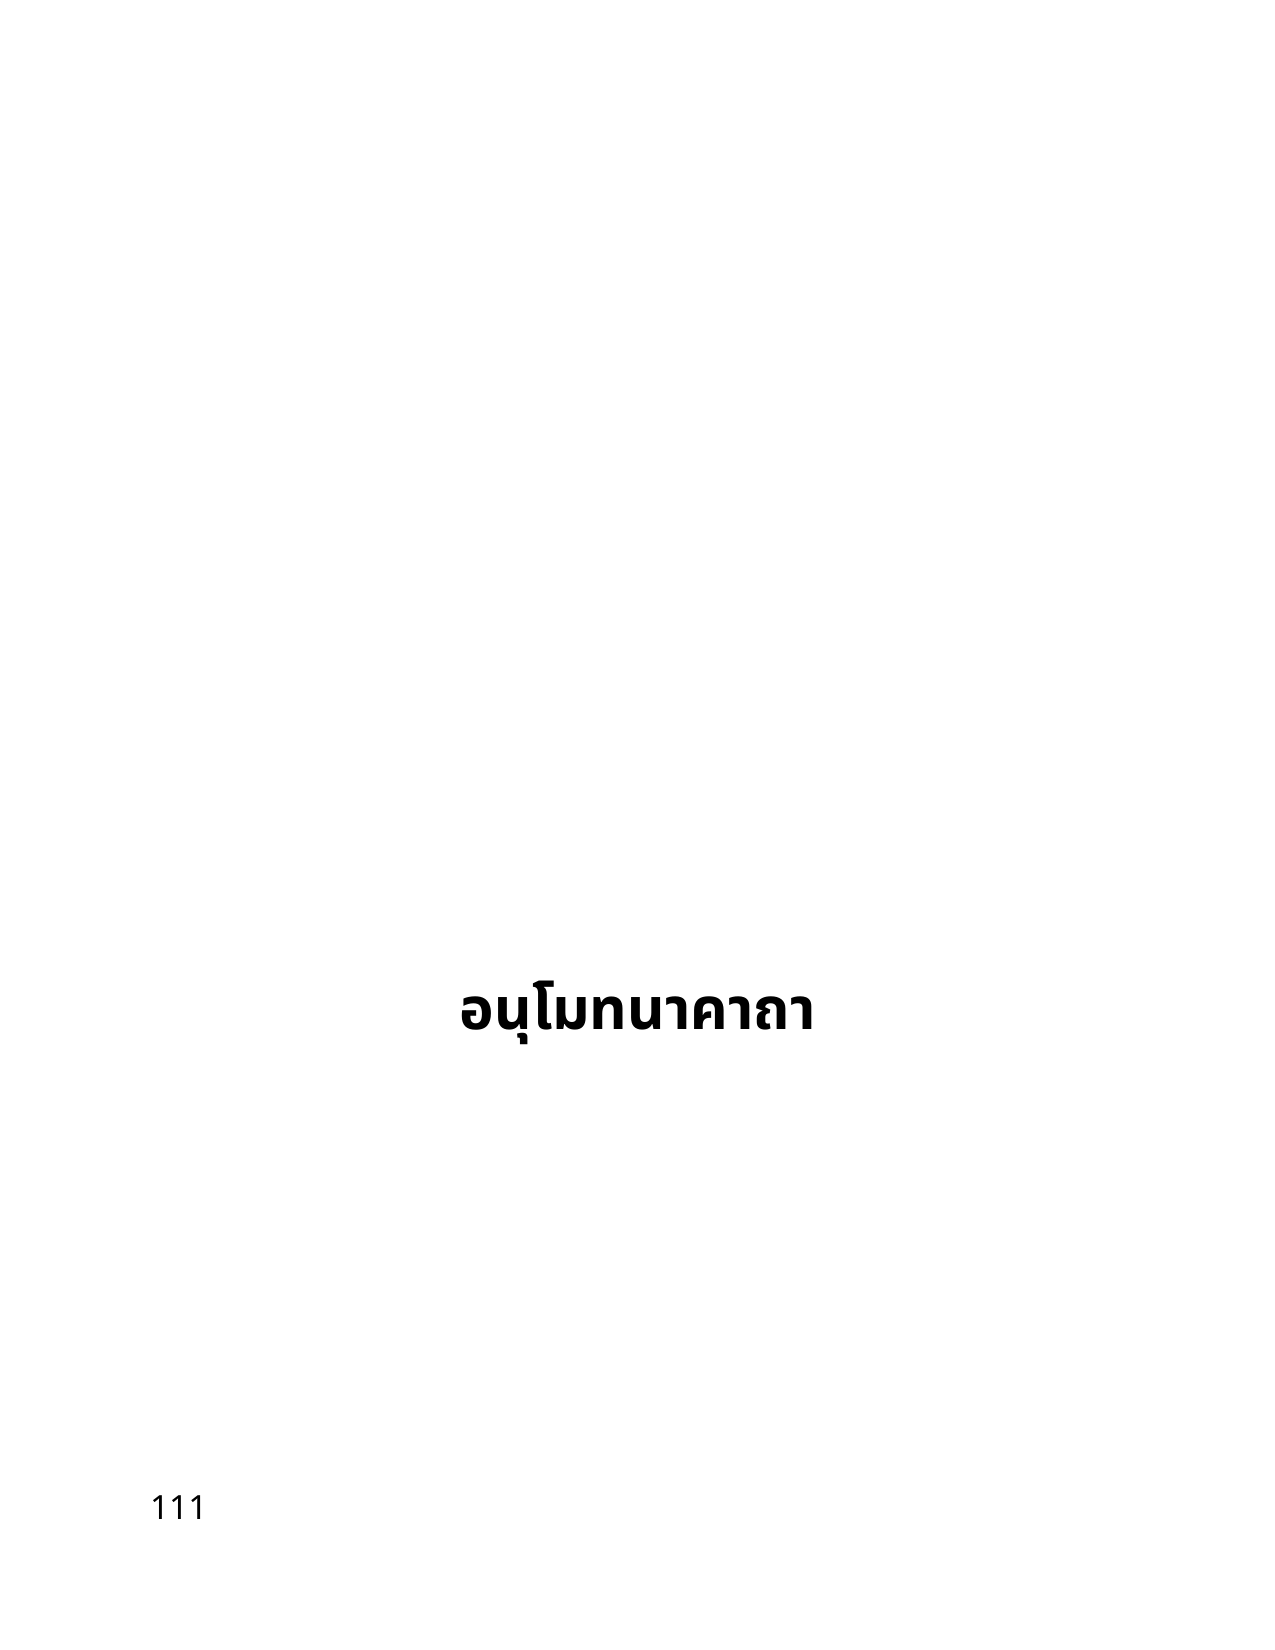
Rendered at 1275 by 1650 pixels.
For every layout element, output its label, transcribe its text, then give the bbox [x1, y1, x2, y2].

subtitle อนุโมทนาคาถา [150, 967, 1125, 1056]
